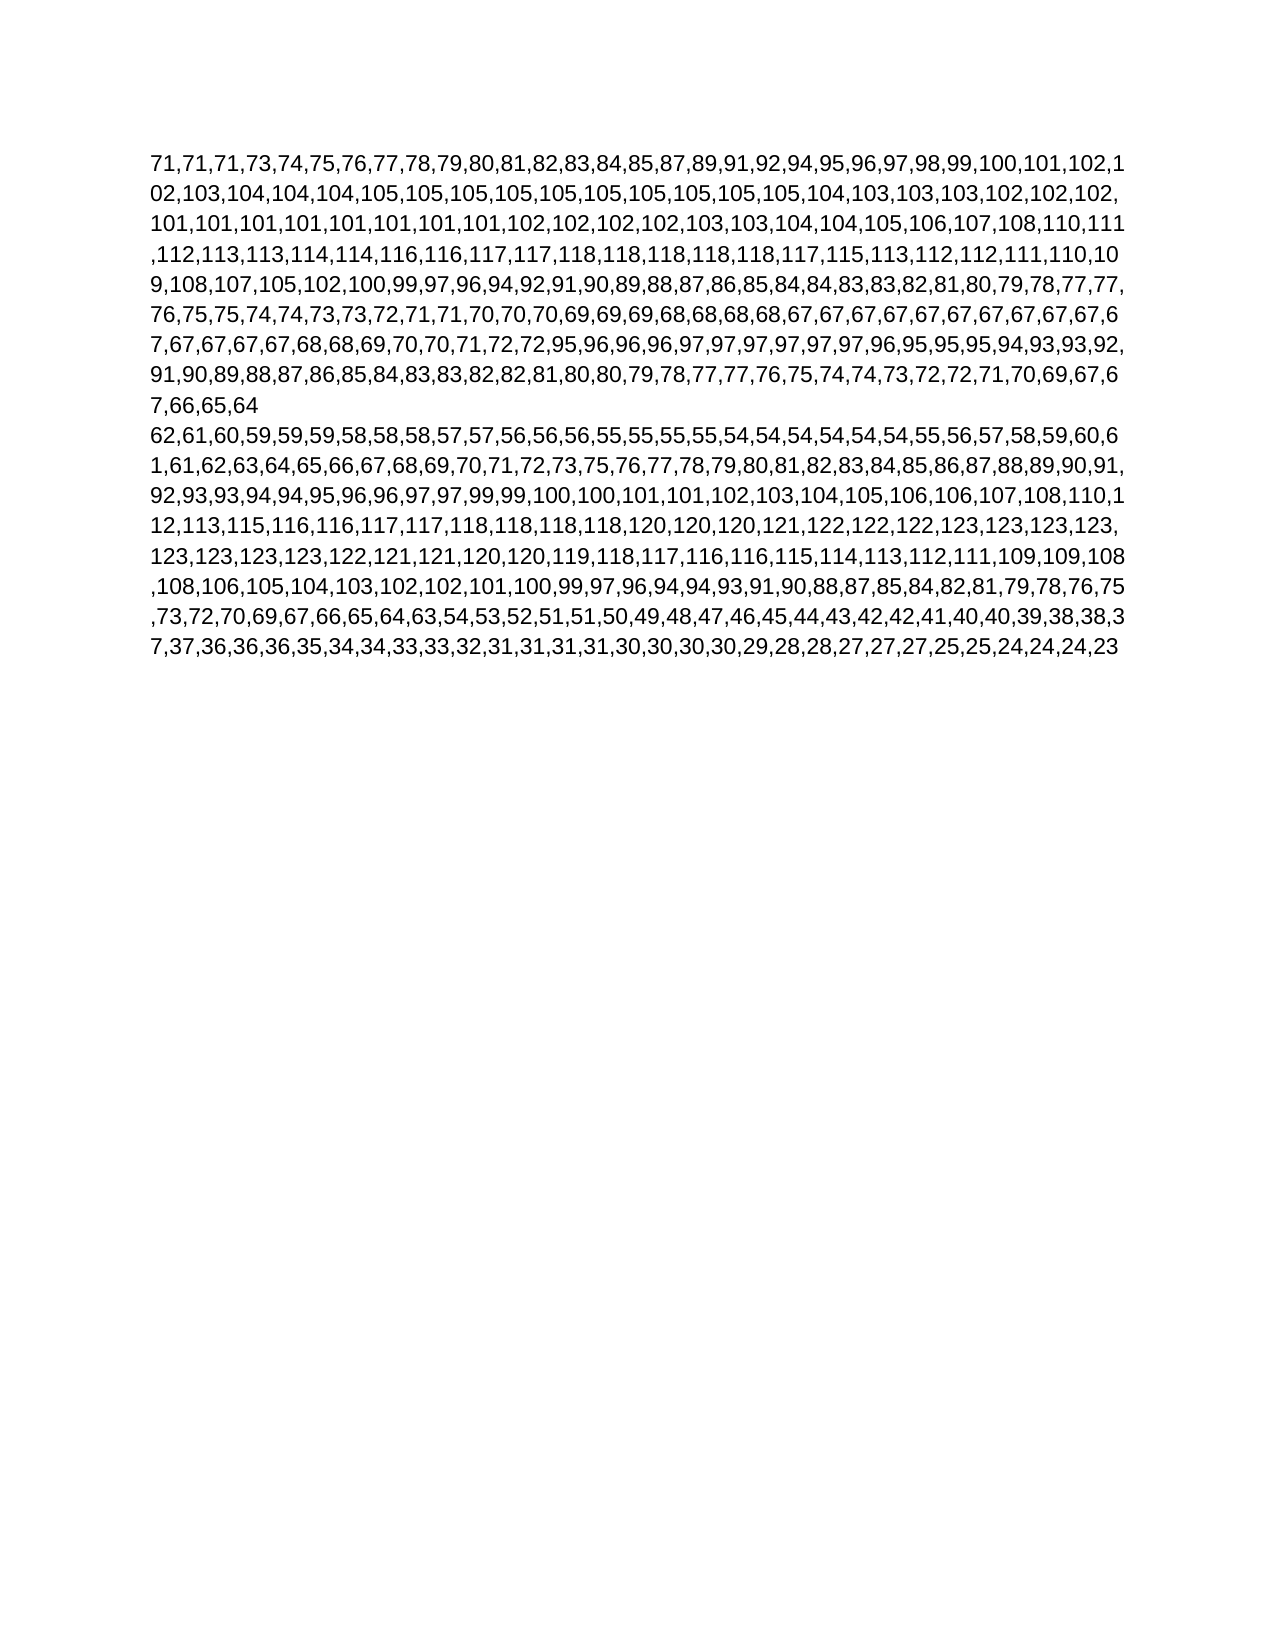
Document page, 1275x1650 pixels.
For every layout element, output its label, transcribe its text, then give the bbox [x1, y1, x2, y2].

text 71,71,71,73,74,75,76,77,78,79,80,81,82,83,84,85,87,89,91,92,94,95,96,97,98,99,100,101,102,102,103,104,104,104,105,105,105,105,105,105,105,105,105,105,104,103,103,103,102,102,102,101,101,101,101,101,101,101,101,102,102,102,102,103,103,104,104,105,106,107,108,110,111,112,113,113,114,114,116,116,117,117,118,118,118,118,118,117,115,113,112,112,111,110,109,108,107,105,102,100,99,97,96,94,92,91,90,89,88,87,86,85,84,84,83,83,82,81,80,79,78,77,77,76,75,75,74,74,73,73,72,71,71,70,70,70,69,69,69,68,68,68,68,67,67,67,67,67,67,67,67,67,67,67,67,67,67,67,68,68,69,70,70,71,72,72,95,96,96,96,97,97,97,97,97,97,96,95,95,95,94,93,93,92,91,90,89,88,87,86,85,84,83,83,82,82,81,80,80,79,78,77,77,76,75,74,74,73,72,72,71,70,69,67,67,66,65,64 [150, 150, 1125, 418]
text 62,61,60,59,59,59,58,58,58,57,57,56,56,56,55,55,55,55,54,54,54,54,54,54,55,56,57,58,59,60,61,61,62,63,64,65,66,67,68,69,70,71,72,73,75,76,77,78,79,80,81,82,83,84,85,86,87,88,89,90,91,92,93,93,94,94,95,96,96,97,97,99,99,100,100,101,101,102,103,104,105,106,106,107,108,110,112,113,115,116,116,117,117,118,118,118,118,120,120,120,121,122,122,122,123,123,123,123,123,123,123,123,122,121,121,120,120,119,118,117,116,116,115,114,113,112,111,109,109,108,108,106,105,104,103,102,102,101,100,99,97,96,94,94,93,91,90,88,87,85,84,82,81,79,78,76,75,73,72,70,69,67,66,65,64,63,54,53,52,51,51,50,49,48,47,46,45,44,43,42,42,41,40,40,39,38,38,37,37,36,36,36,35,34,34,33,33,32,31,31,31,31,30,30,30,30,29,28,28,27,27,27,25,25,24,24,24,23 [150, 422, 1125, 660]
